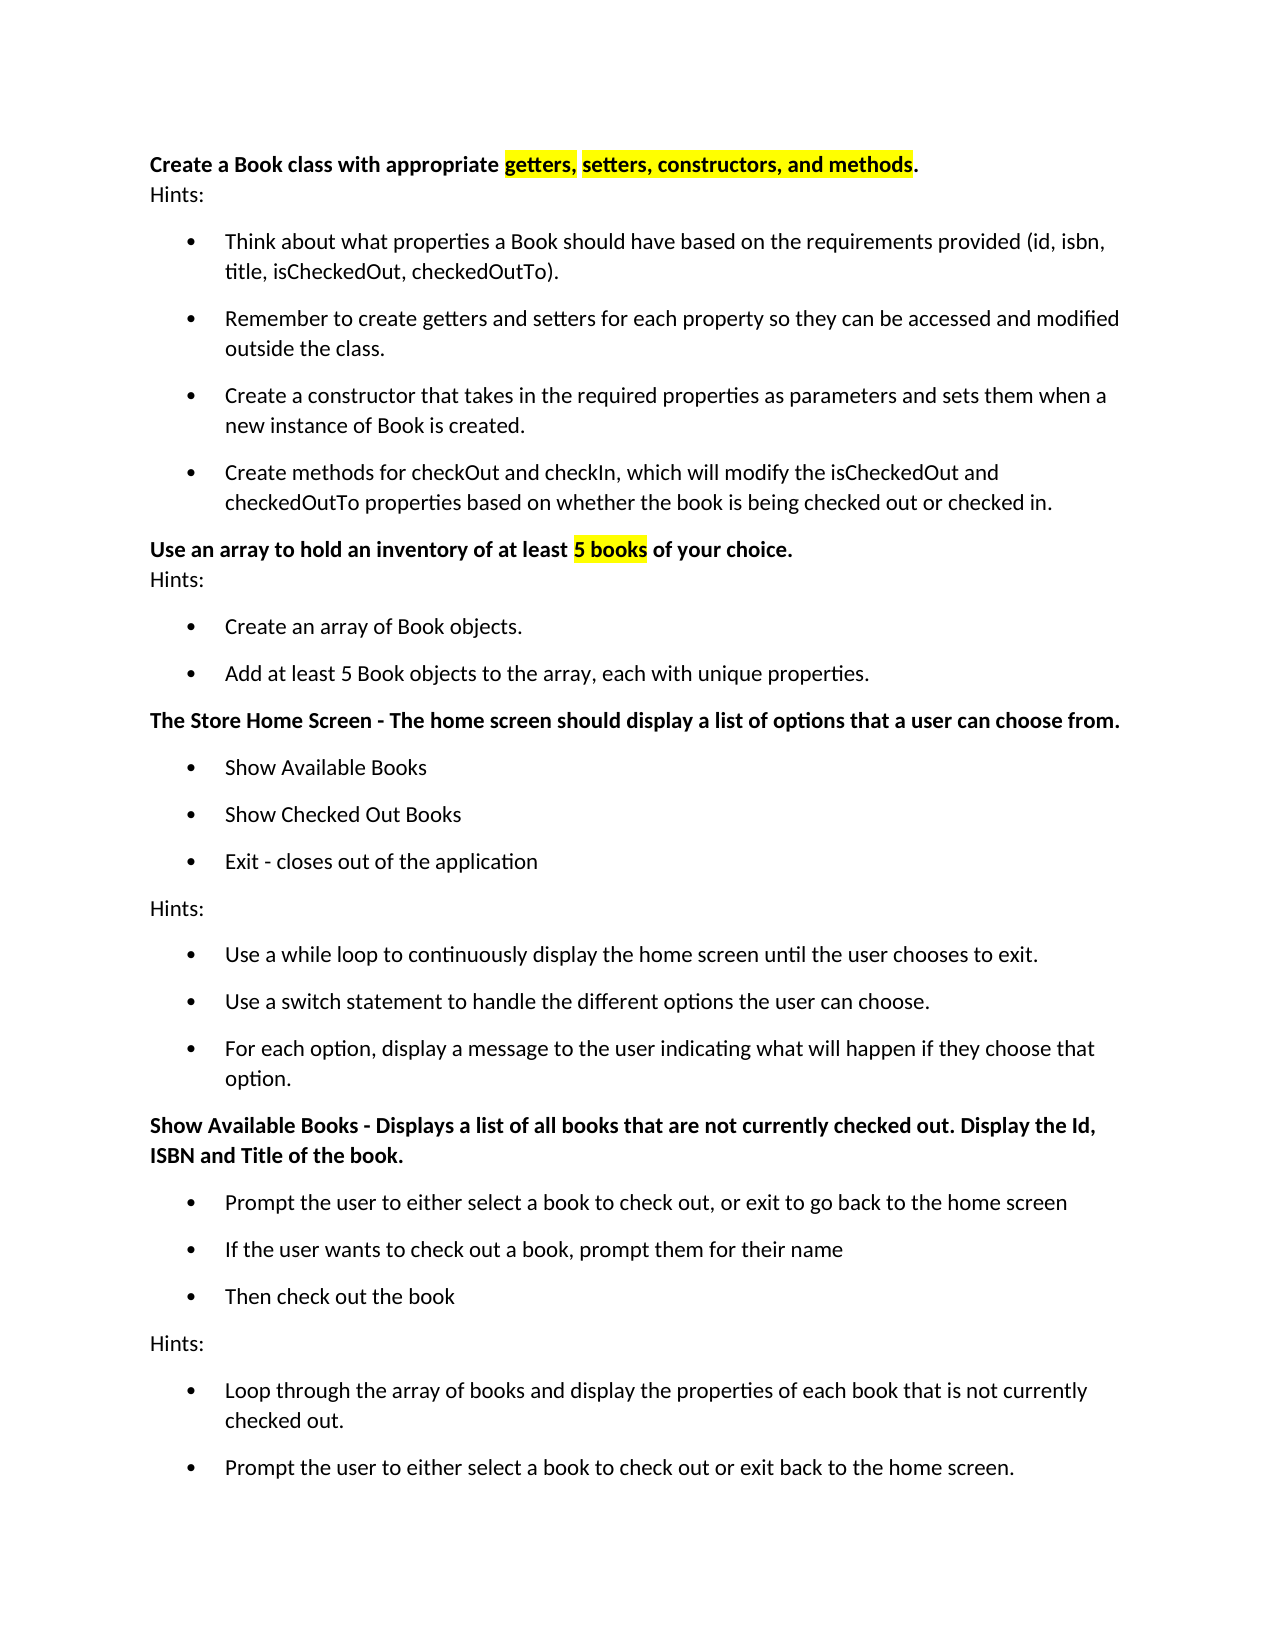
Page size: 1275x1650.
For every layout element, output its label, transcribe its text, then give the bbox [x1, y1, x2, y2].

list For each option, display a message to the user indicating what will happen if they choose that option. [187, 1034, 1125, 1093]
list Loop through the array of books and display the properties of each book that is not currently checked out. [187, 1376, 1125, 1434]
list Think about what properties a Book should have based on the requirements provided (id, isbn, title, isCheckedOut, checkedOutTo). [187, 227, 1125, 285]
list Use a switch statement to handle the different options the user can choose. [187, 987, 1125, 1016]
list Show Checked Out Books [187, 800, 1125, 828]
list If the user wants to check out a book, prompt them for their name [187, 1235, 1125, 1263]
text Show Available Books - Displays a list of all books that are not currently checked out. Display the Id, ISBN and Title of the book. [150, 1111, 1125, 1170]
list Exit - closes out of the application [187, 847, 1125, 875]
list Remember to create getters and setters for each property so they can be accessed and modified outside the class. [187, 304, 1125, 362]
list Create methods for checkOut and checkIn, which will modify the isCheckedOut and checkedOutTo properties based on whether the book is being checked out or checked in. [187, 458, 1125, 517]
list Create a constructor that takes in the required properties as parameters and sets them when a new instance of Book is created. [187, 381, 1125, 439]
text Create a Book class with appropriate getters, setters, constructors, and methods. Hints: [150, 150, 1125, 208]
list Then check out the book [187, 1282, 1125, 1310]
list Create an array of Book objects. [187, 612, 1125, 641]
text Hints: [150, 894, 1125, 922]
list Use a while loop to continuously display the home screen until the user chooses to exit. [187, 941, 1125, 969]
text Hints: [150, 1329, 1125, 1357]
text Use an array to hold an inventory of at least 5 books of your choice. Hints: [150, 535, 1125, 594]
text The Store Home Screen - The home screen should display a list of options that a user can choose from. [150, 706, 1125, 734]
list Prompt the user to either select a book to check out or exit back to the home screen. [187, 1453, 1125, 1481]
list Prompt the user to either select a book to check out, or exit to go back to the home screen [187, 1188, 1125, 1217]
list Show Available Books [187, 753, 1125, 781]
list Add at least 5 Book objects to the array, each with unique properties. [187, 659, 1125, 687]
